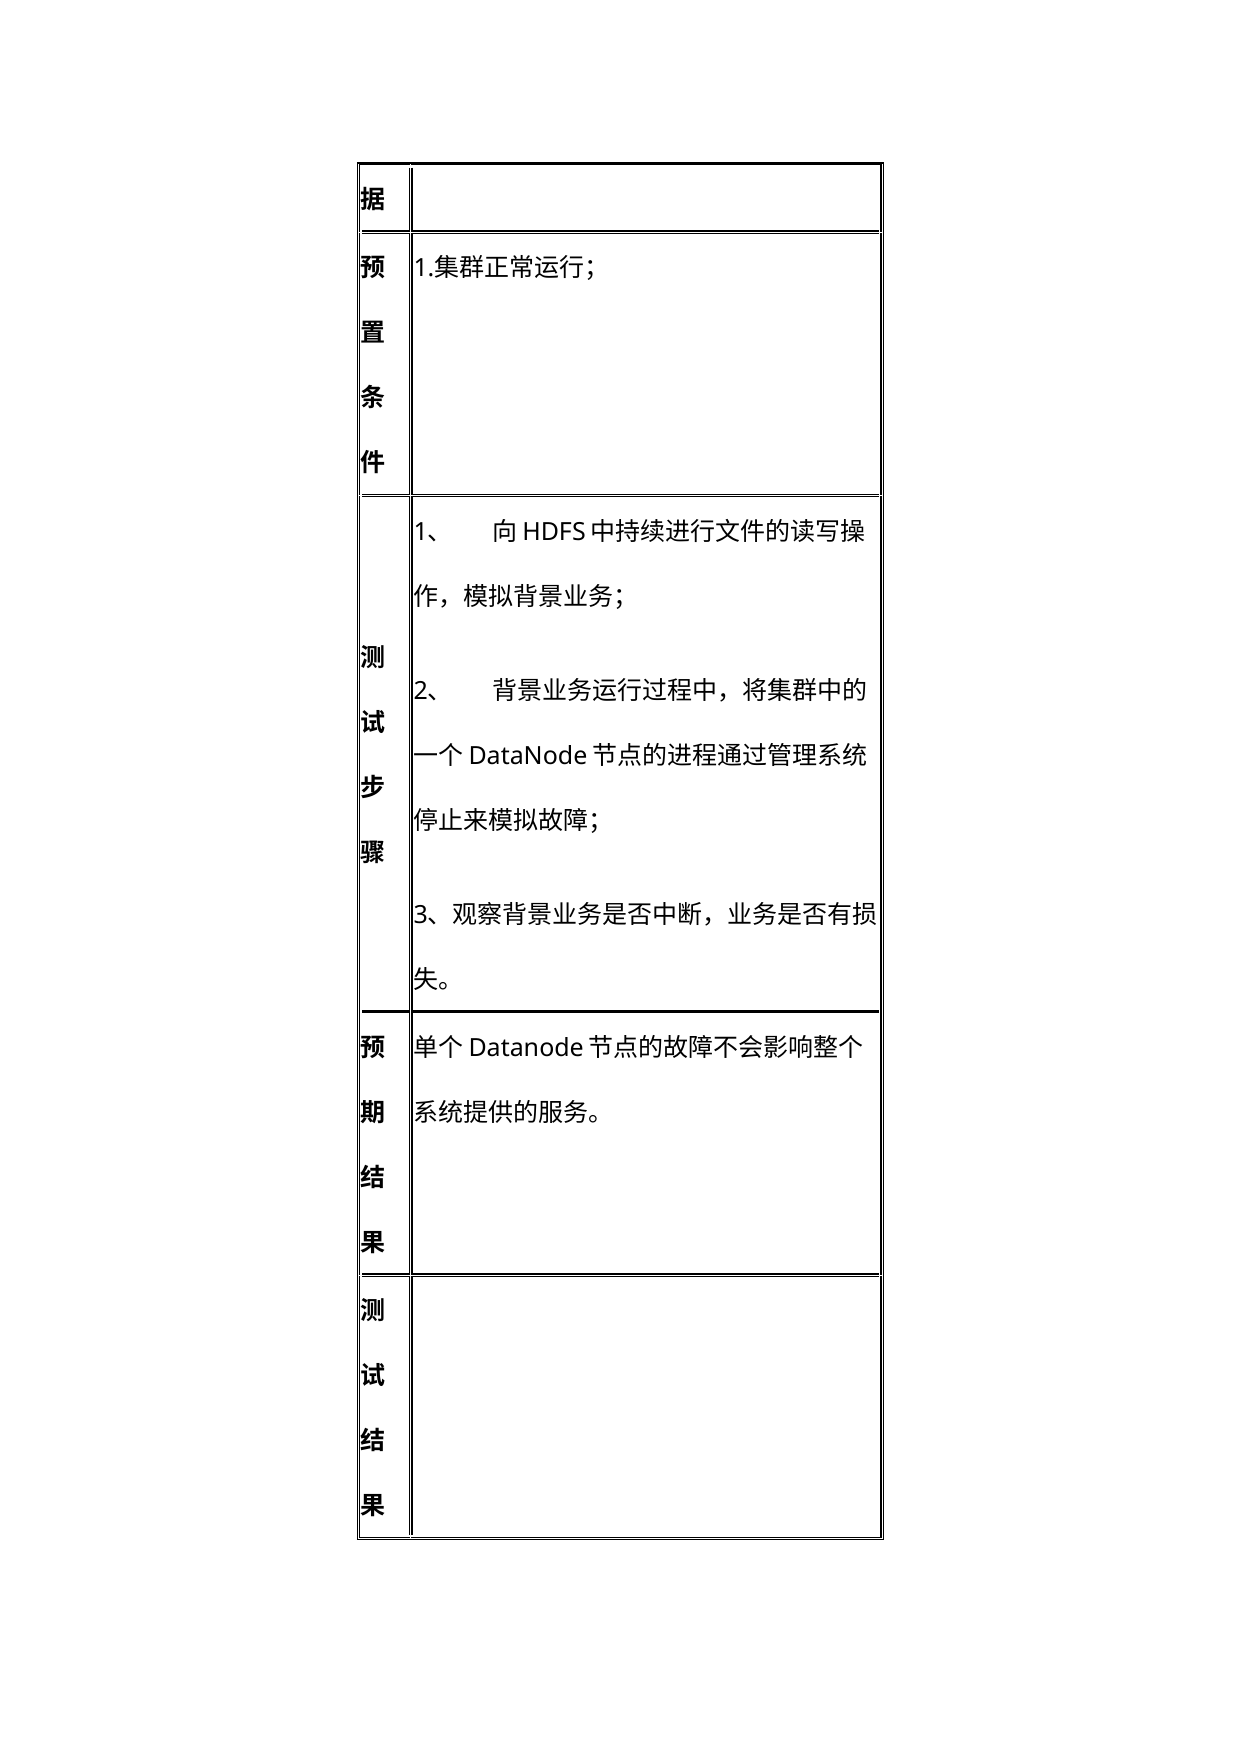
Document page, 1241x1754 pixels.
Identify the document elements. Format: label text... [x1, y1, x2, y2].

table_cell 1、 向HDFS中持续进行文件的读写操作，模拟背景业务； 2、 背景业务运行过程中，将集群中的一个DataNode节点的进程通过管理系统停止来模拟故障； 3、观察背景业务是否中断，业务是否有损失。 [413, 494, 881, 1010]
table_cell 1.集群正常运行； [413, 230, 881, 493]
table_cell 测试结果 [360, 1273, 411, 1536]
table_cell 预置条件 [360, 230, 409, 493]
table_cell 测试依据 [360, 164, 411, 230]
table_cell 预期结果 [360, 1010, 409, 1273]
table_cell 单个Datanode节点的故障不会影响整个系统提供的服务。 [413, 1010, 880, 1273]
table_cell [411, 1273, 881, 1536]
table_cell 测试步骤 [360, 494, 409, 1010]
table_cell [411, 165, 880, 230]
